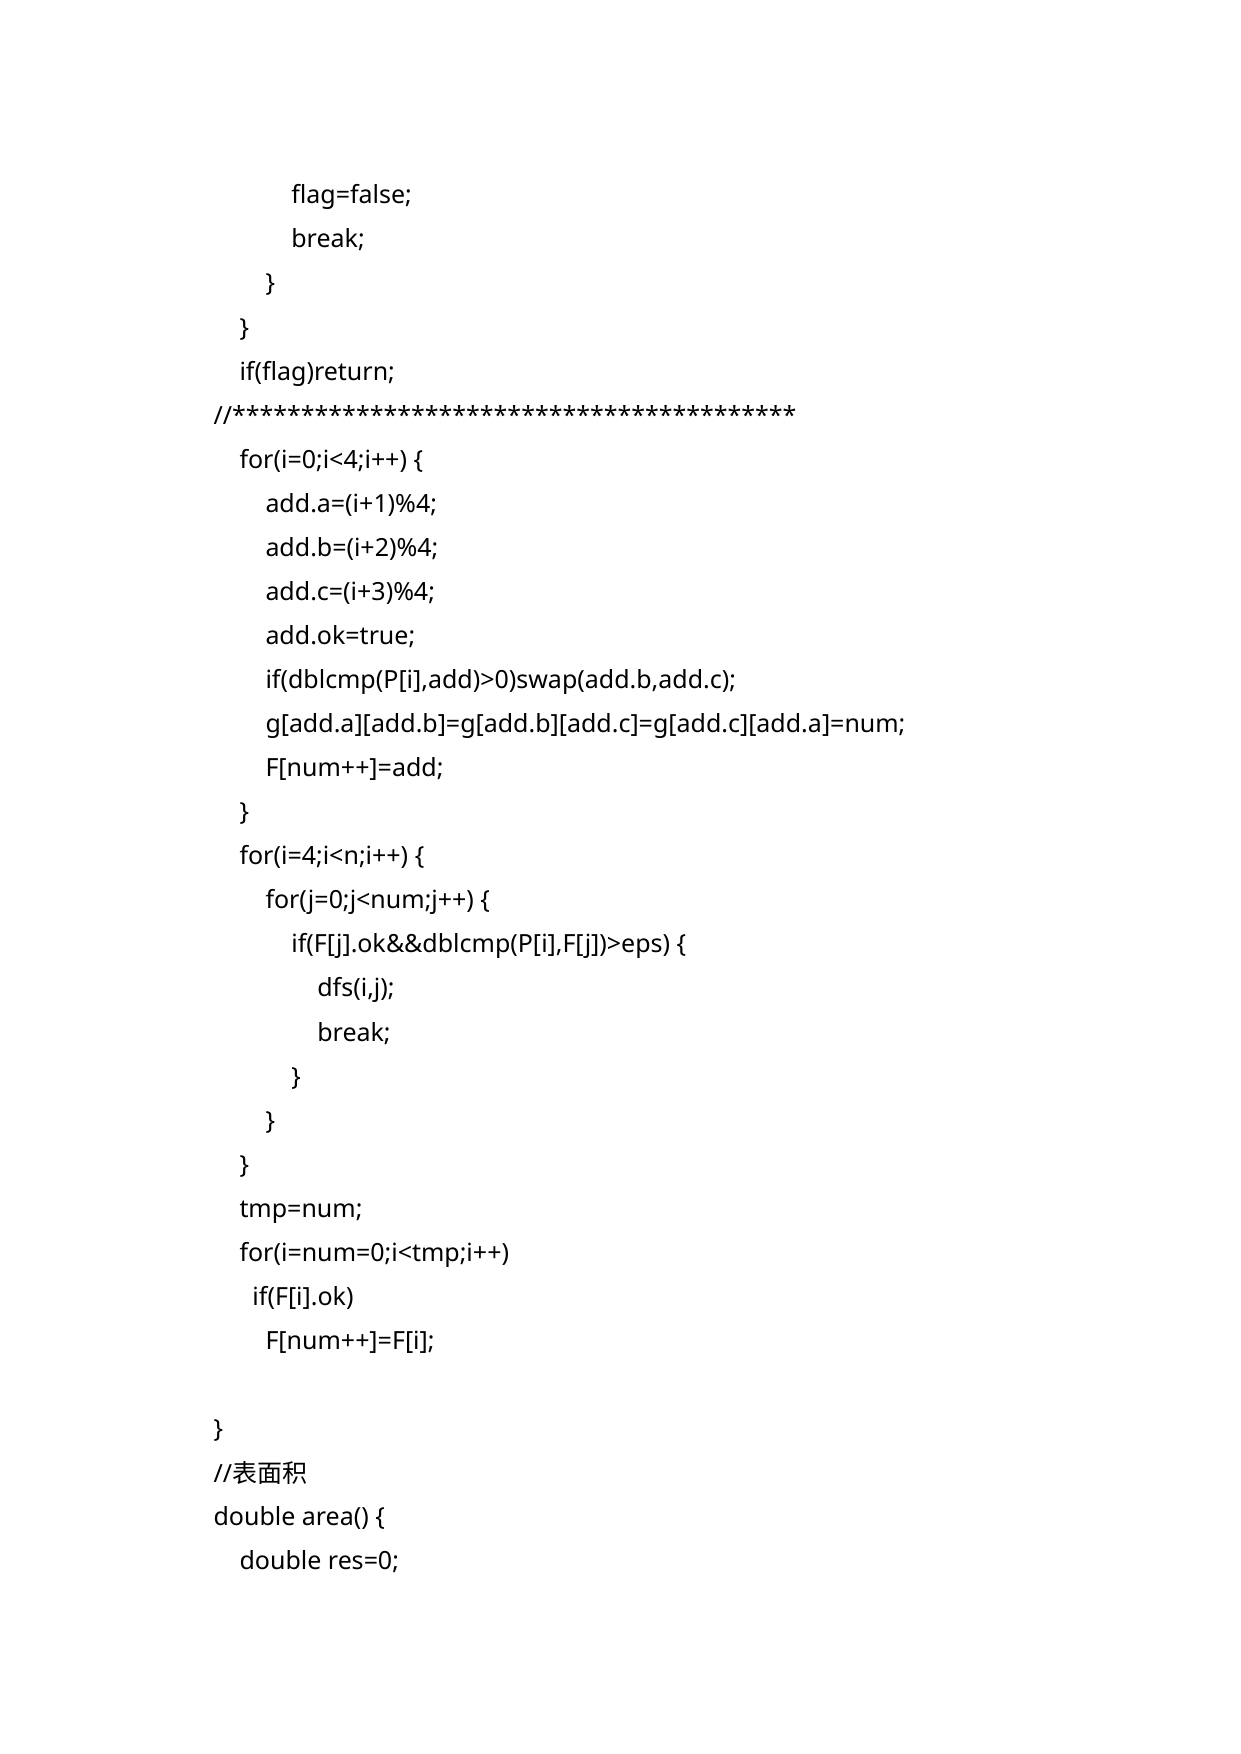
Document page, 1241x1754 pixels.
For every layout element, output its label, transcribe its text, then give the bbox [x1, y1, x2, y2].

text break; [187, 216, 1053, 260]
text } [187, 789, 1053, 833]
text add.ok=true; [187, 613, 1053, 657]
text F[num++]=F[i]; [187, 1318, 1053, 1362]
text } [187, 1053, 1053, 1097]
text tmp=num; [187, 1185, 1053, 1229]
text for(i=num=0;i<tmp;i++) [187, 1229, 1053, 1273]
text //表面积 [187, 1450, 1053, 1494]
text } [187, 1141, 1053, 1185]
text dfs(i,j); [187, 965, 1053, 1009]
text add.a=(i+1)%4; [187, 480, 1053, 524]
text double area() { [187, 1494, 1053, 1538]
text g[add.a][add.b]=g[add.b][add.c]=g[add.c][add.a]=num; [187, 701, 1053, 745]
text if(dblcmp(P[i],add)>0)swap(add.b,add.c); [187, 657, 1053, 701]
text F[num++]=add; [187, 745, 1053, 789]
text double res=0; [187, 1538, 1053, 1582]
text flag=false; [187, 172, 1053, 216]
text if(F[j].ok&&dblcmp(P[i],F[j])>eps) { [187, 921, 1053, 965]
text //***************************************** [187, 392, 1053, 436]
text add.b=(i+2)%4; [187, 524, 1053, 568]
text } [187, 304, 1053, 348]
text for(i=4;i<n;i++) { [187, 833, 1053, 877]
text if(F[i].ok) [187, 1273, 1053, 1318]
text } [187, 260, 1053, 304]
text for(i=0;i<4;i++) { [187, 436, 1053, 480]
text for(j=0;j<num;j++) { [187, 877, 1053, 921]
text if(flag)return; [187, 348, 1053, 392]
text add.c=(i+3)%4; [187, 568, 1053, 613]
text break; [187, 1009, 1053, 1053]
text } [187, 1097, 1053, 1141]
text } [187, 1406, 1053, 1450]
